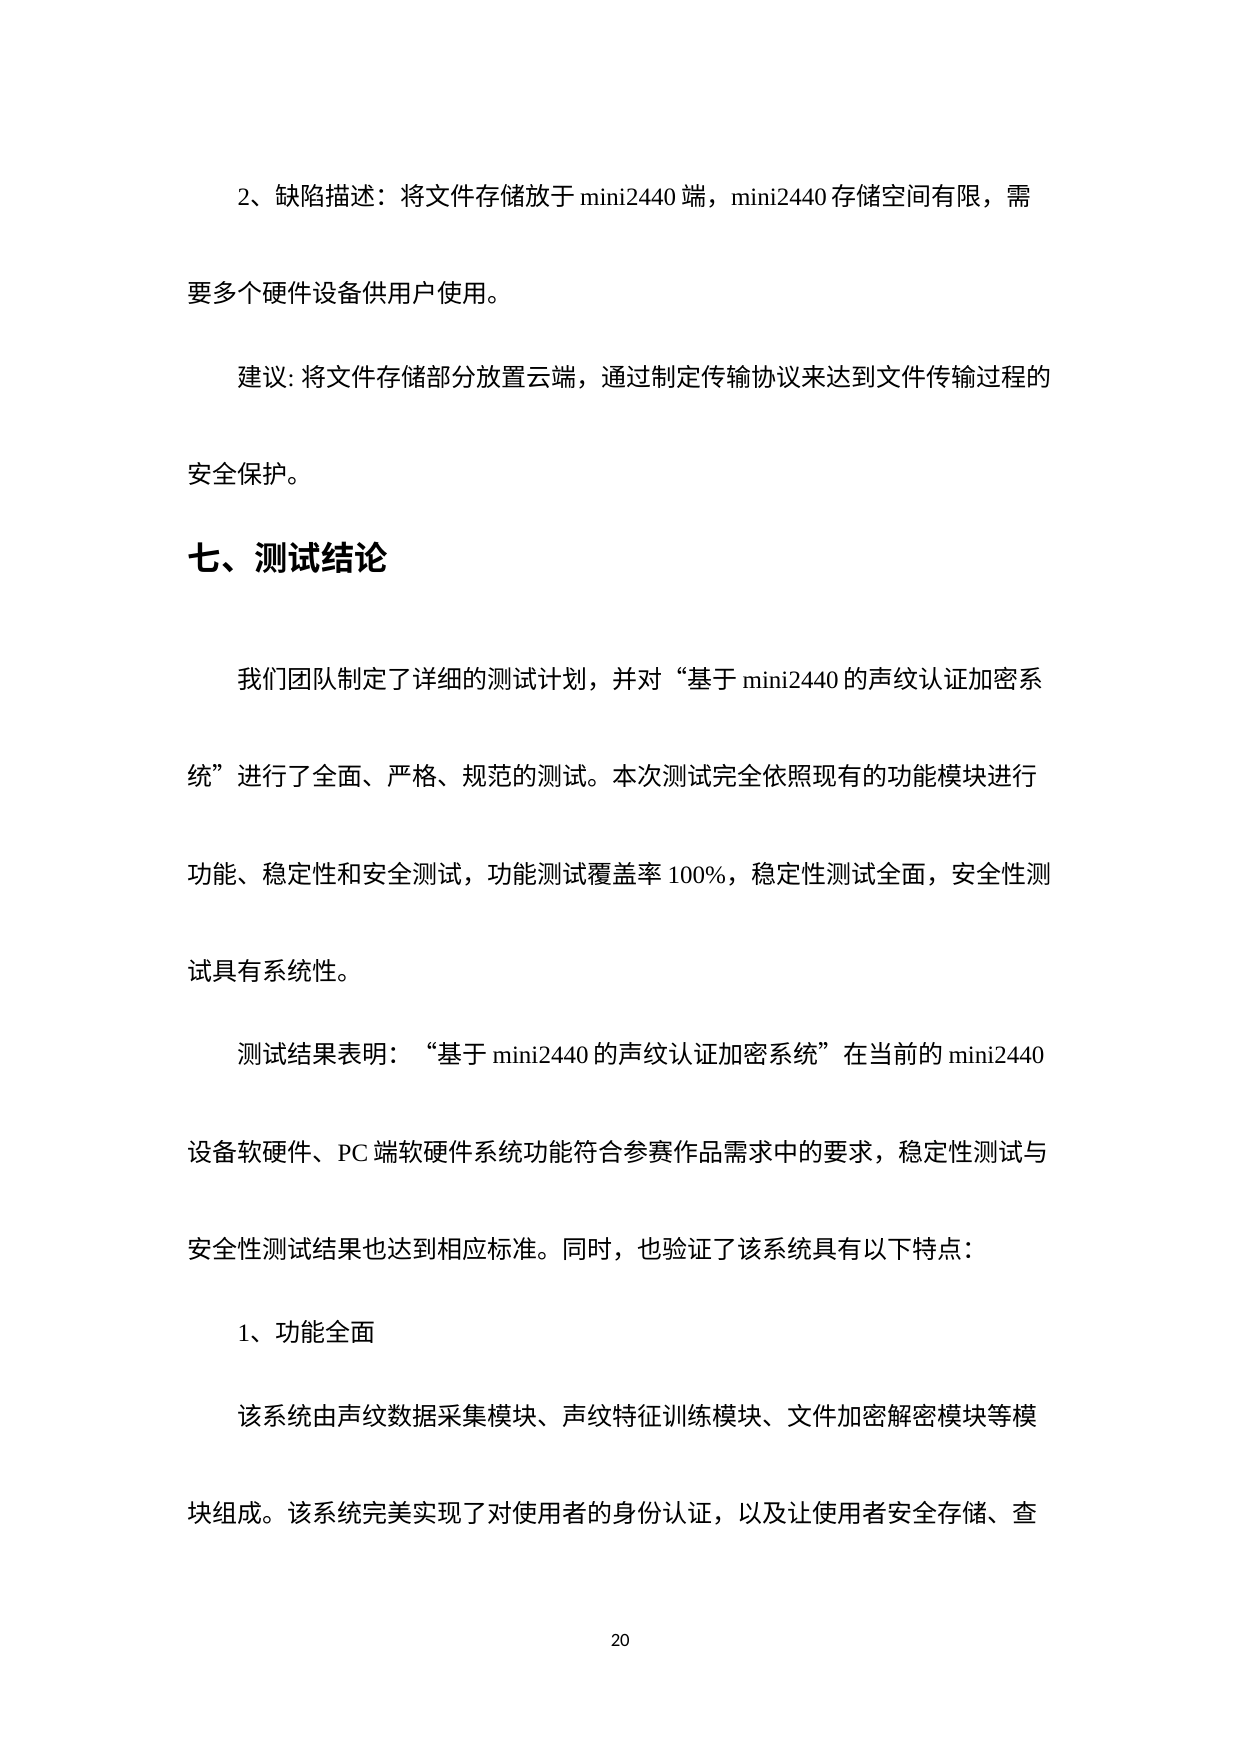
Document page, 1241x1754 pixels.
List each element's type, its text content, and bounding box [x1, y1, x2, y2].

text 2、缺陷描述：将文件存储放于mini2440端，mini2440存储空间有限，需要多个硬件设备供用户使用。 [187, 162, 1053, 324]
text 1、功能全面 [187, 1298, 1053, 1363]
text 该系统由声纹数据采集模块、声纹特征训练模块、文件加密解密模块等模块组成。该系统完美实现了对使用者的身份认证，以及让使用者安全存储、查看个人文件信息。 [187, 1382, 1053, 1544]
subtitle 七、测试结论 [187, 523, 1053, 588]
text 建议: 将文件存储部分放置云端，通过制定传输协议来达到文件传输过程的安全保护。 [187, 343, 1053, 505]
text 测试结果表明：“基于mini2440的声纹认证加密系统”在当前的mini2440设备软硬件、PC端软硬件系统功能符合参赛作品需求中的要求，稳定性测试与安全性测试结果也达到相应标准。同时，也验证了该系统具有以下特点： [187, 1020, 1053, 1280]
text 我们团队制定了详细的测试计划，并对“基于mini2440的声纹认证加密系统”进行了全面、严格、规范的测试。本次测试完全依照现有的功能模块进行功能、稳定性和安全测试，功能测试覆盖率100%，稳定性测试全面，安全性测试具有系统性。 [187, 645, 1053, 1002]
